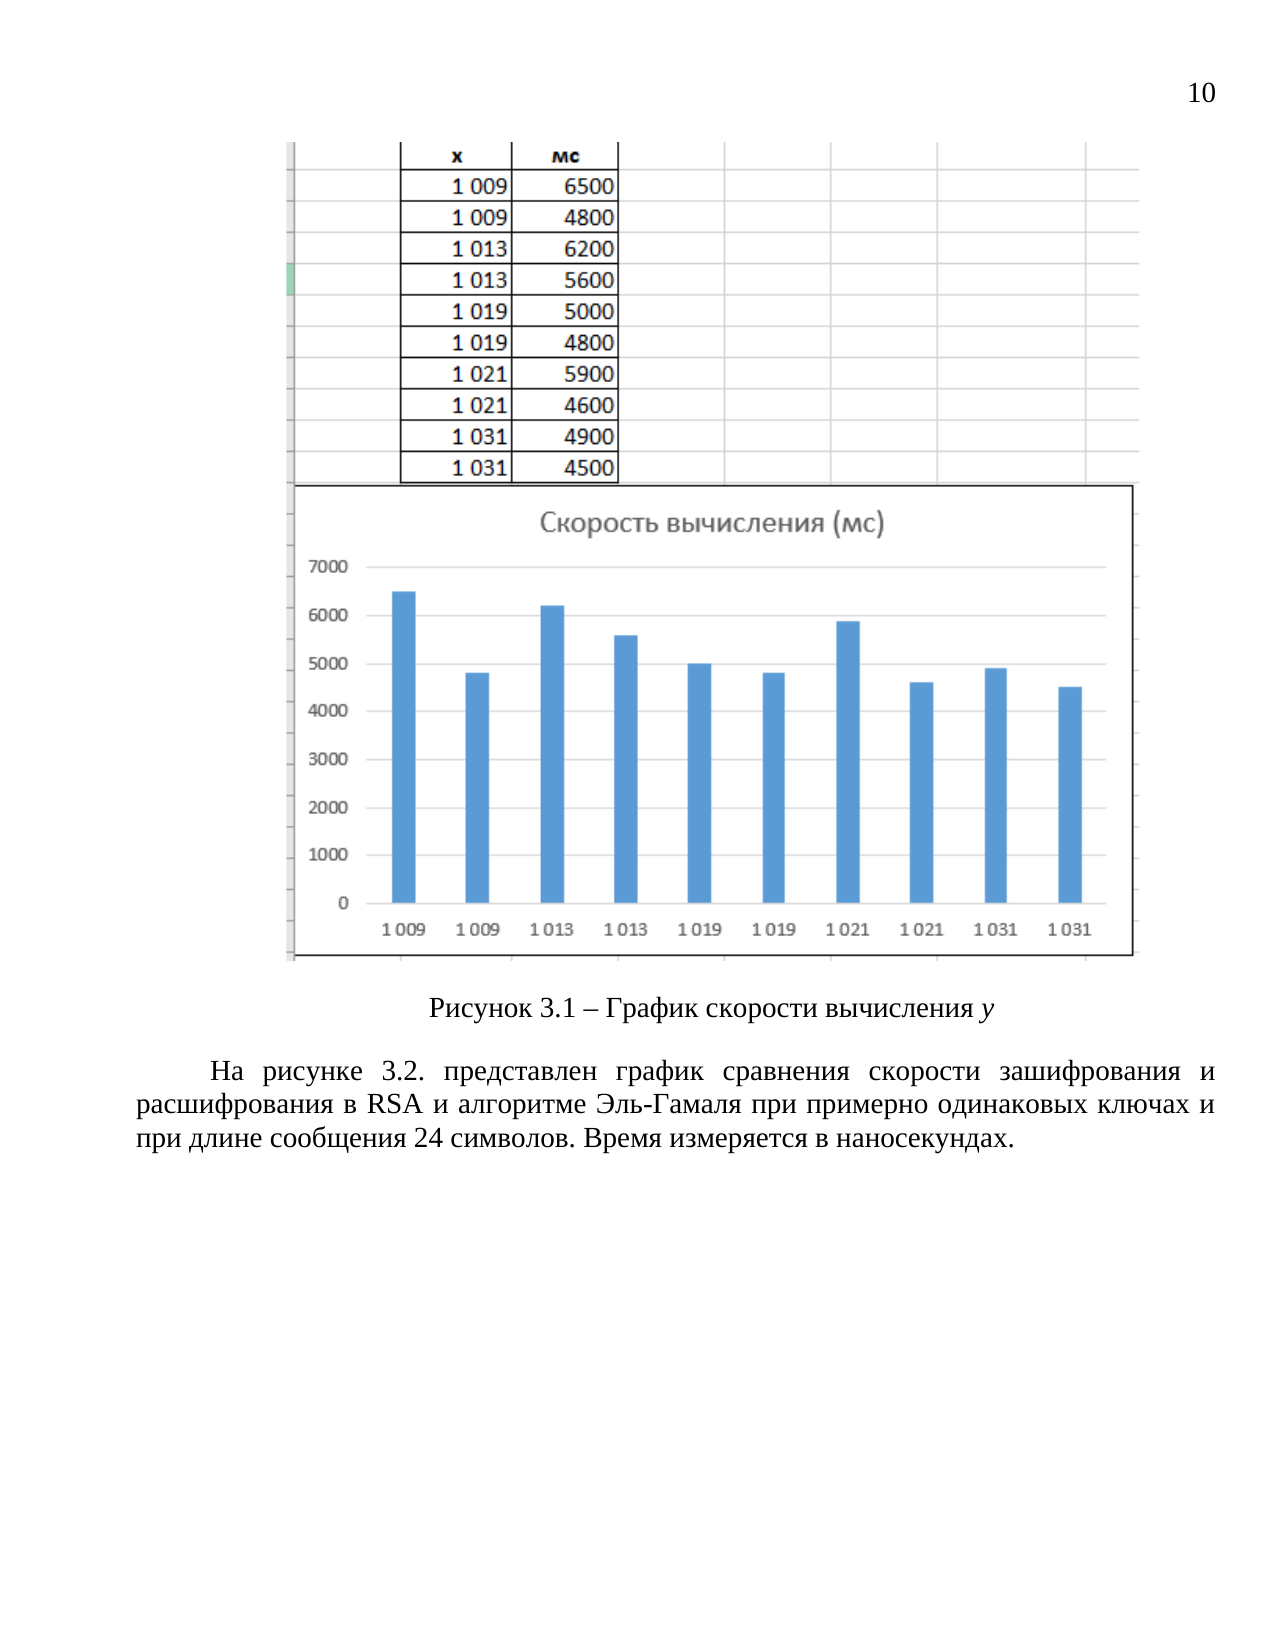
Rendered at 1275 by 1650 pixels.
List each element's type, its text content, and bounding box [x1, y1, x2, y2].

text На рисунке 3.2. представлен график сравнения скорости зашифрования и расшифрования в RSA и алгоритме Эль-Гамаля при примерно одинаковых ключах и при длине сообщения 24 символов. Время измеряется в наносекундах. [136, 1053, 1216, 1153]
text Рисунок 3.1 – График скорости вычисления y [136, 990, 1216, 1024]
picture [286, 142, 1140, 961]
